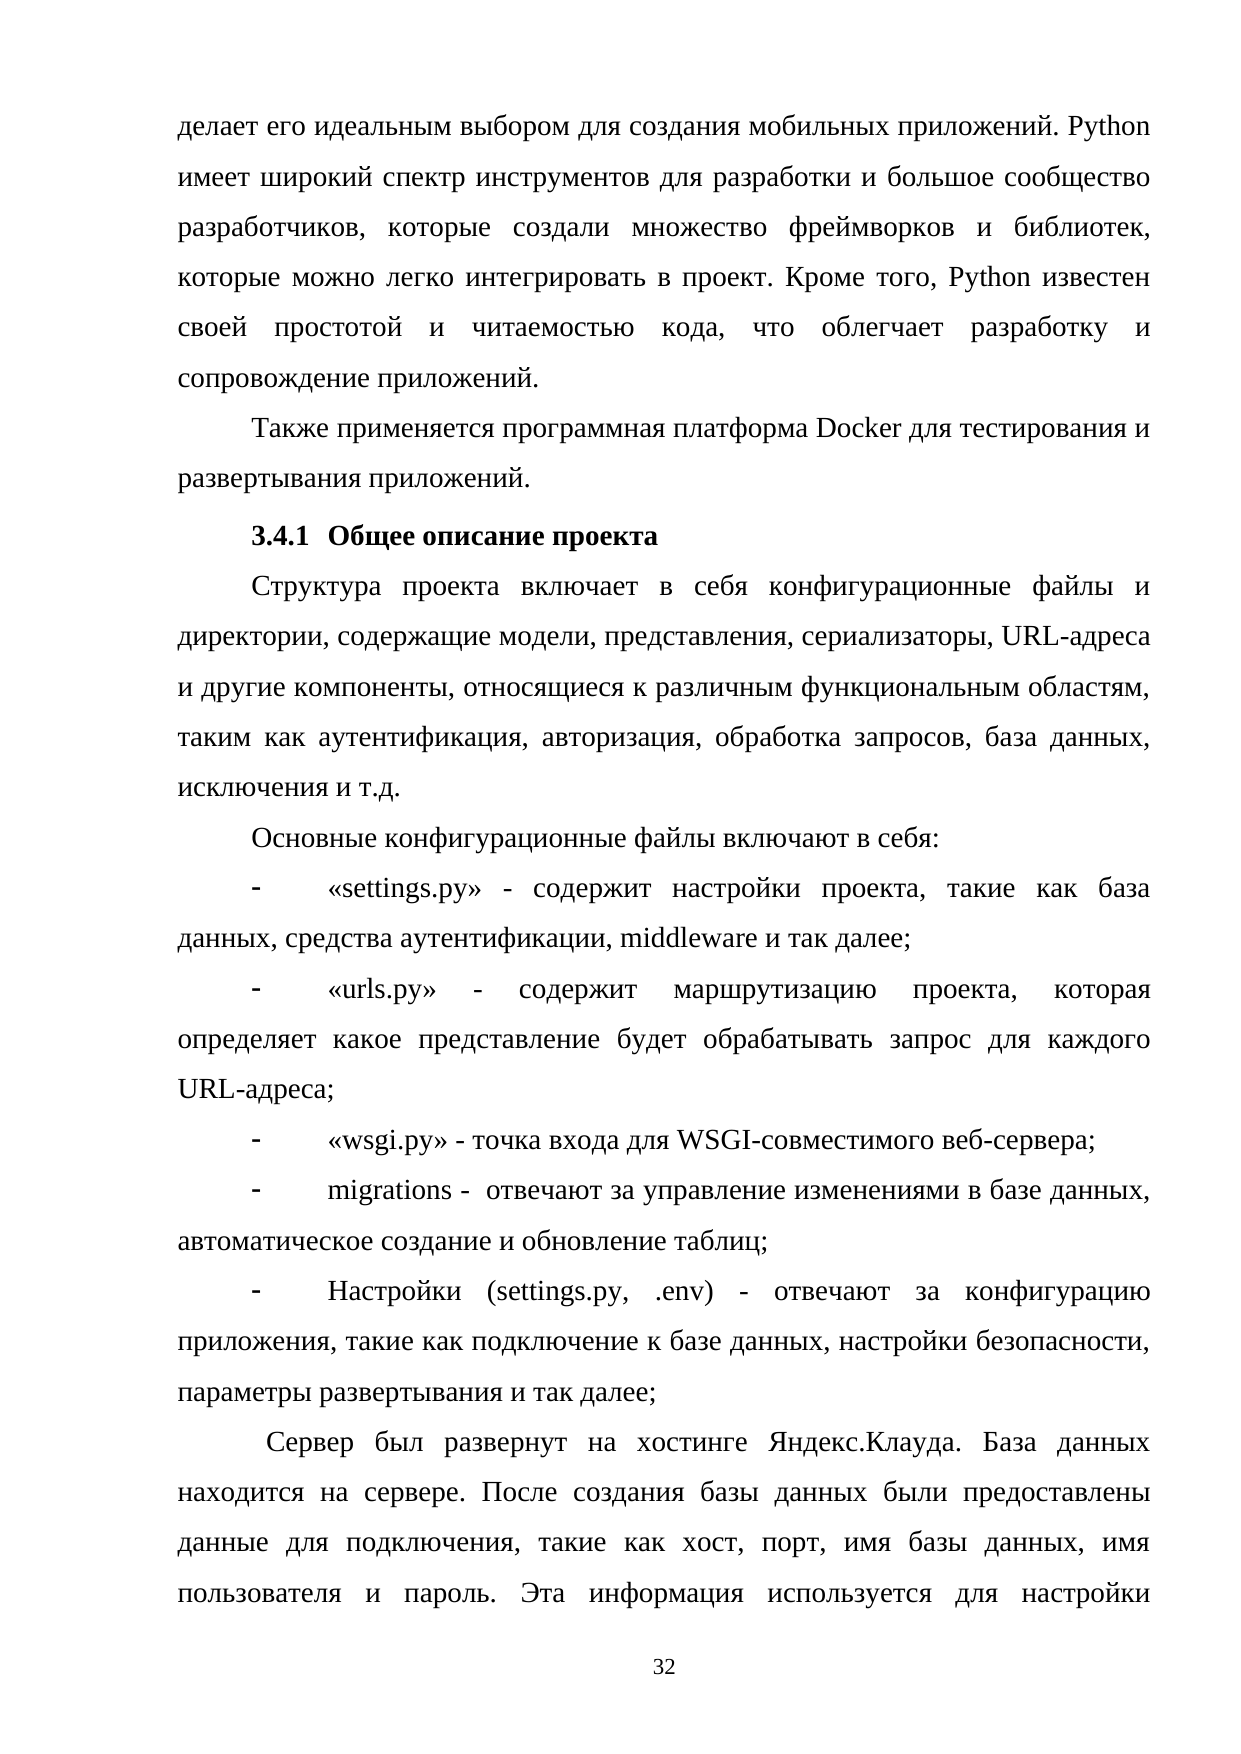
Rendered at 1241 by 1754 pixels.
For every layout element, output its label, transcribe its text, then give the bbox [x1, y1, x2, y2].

subtitle Общее описание проекта [177, 518, 1151, 551]
list «urls.py» - содержит маршрутизацию проекта, которая определяет какое представление будет обрабатывать запрос для каждого URL-адреса; [177, 971, 1151, 1105]
list migrations - отвечают за управление изменениями в базе данных, автоматическое создание и обновление таблиц; [177, 1172, 1151, 1256]
text Также применяется программная платформа Docker для тестирования и развертывания приложений. [177, 410, 1151, 494]
list Настройки (settings.py, .env) - отвечают за конфигурацию приложения, такие как подключение к базе данных, настройки безопасности, параметры развертывания и так далее; [177, 1273, 1151, 1407]
list Основные конфигурационные файлы включают в себя: [177, 820, 1151, 853]
list «settings.py» - содержит настройки проекта, такие как база данных, средства аутентификации, middleware и так далее; [177, 870, 1151, 954]
list «wsgi.py» - точка входа для WSGI-совместимого веб-сервера; [177, 1122, 1151, 1155]
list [177, 1424, 1151, 1608]
list Структура проекта включает в себя конфигурационные файлы и директории, содержащие модели, представления, сериализаторы, URL-адреса и другие компоненты, относящиеся к различным функциональным областям, таким как аутентификация, авторизация, обработка запросов, база данных, исключения и т.д. [177, 568, 1151, 803]
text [177, 108, 1151, 393]
